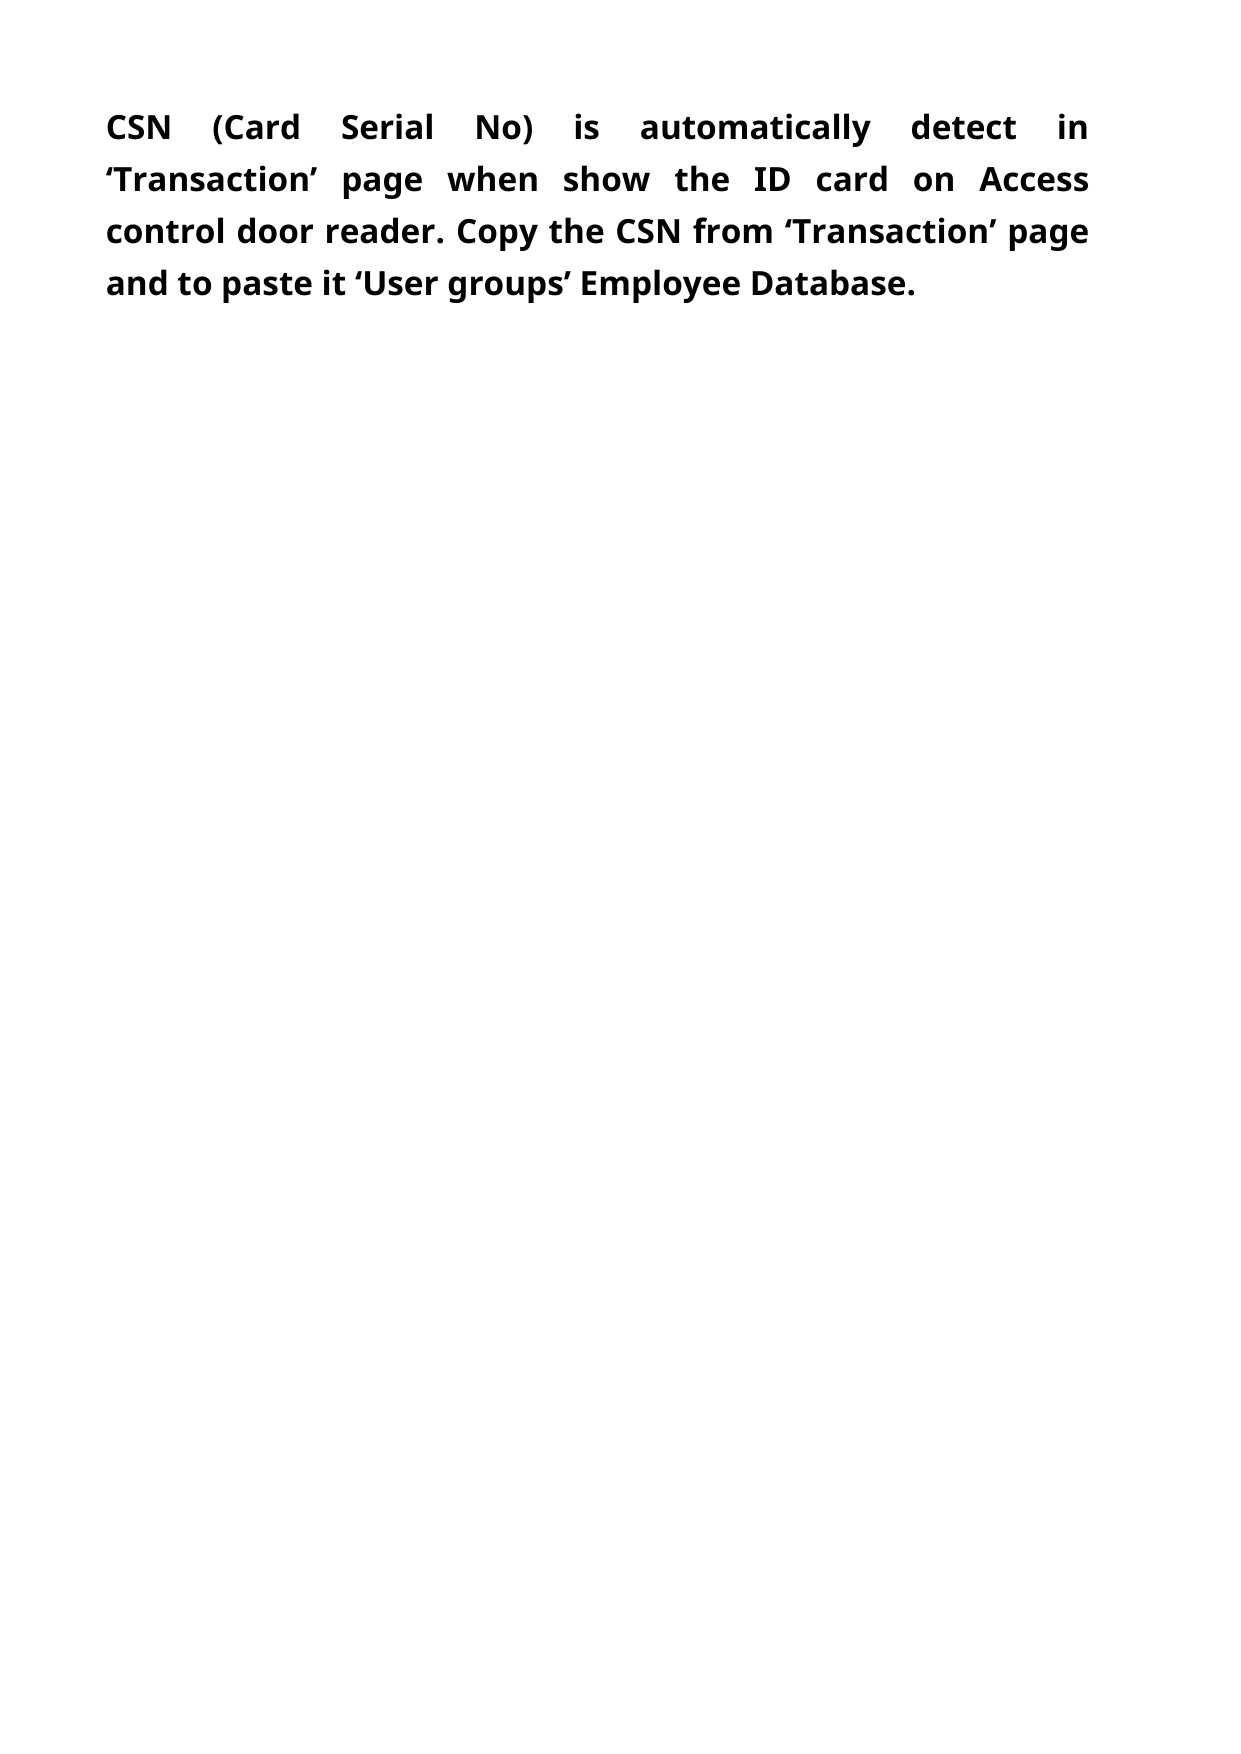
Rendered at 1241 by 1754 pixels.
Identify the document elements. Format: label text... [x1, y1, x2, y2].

text CSN (Card Serial No) is automatically detect in ‘Transaction’ page when show the ID card on Access control door reader. Copy the CSN from ‘Transaction’ page and to paste it ‘User groups’ Employee Database. [106, 103, 1090, 305]
